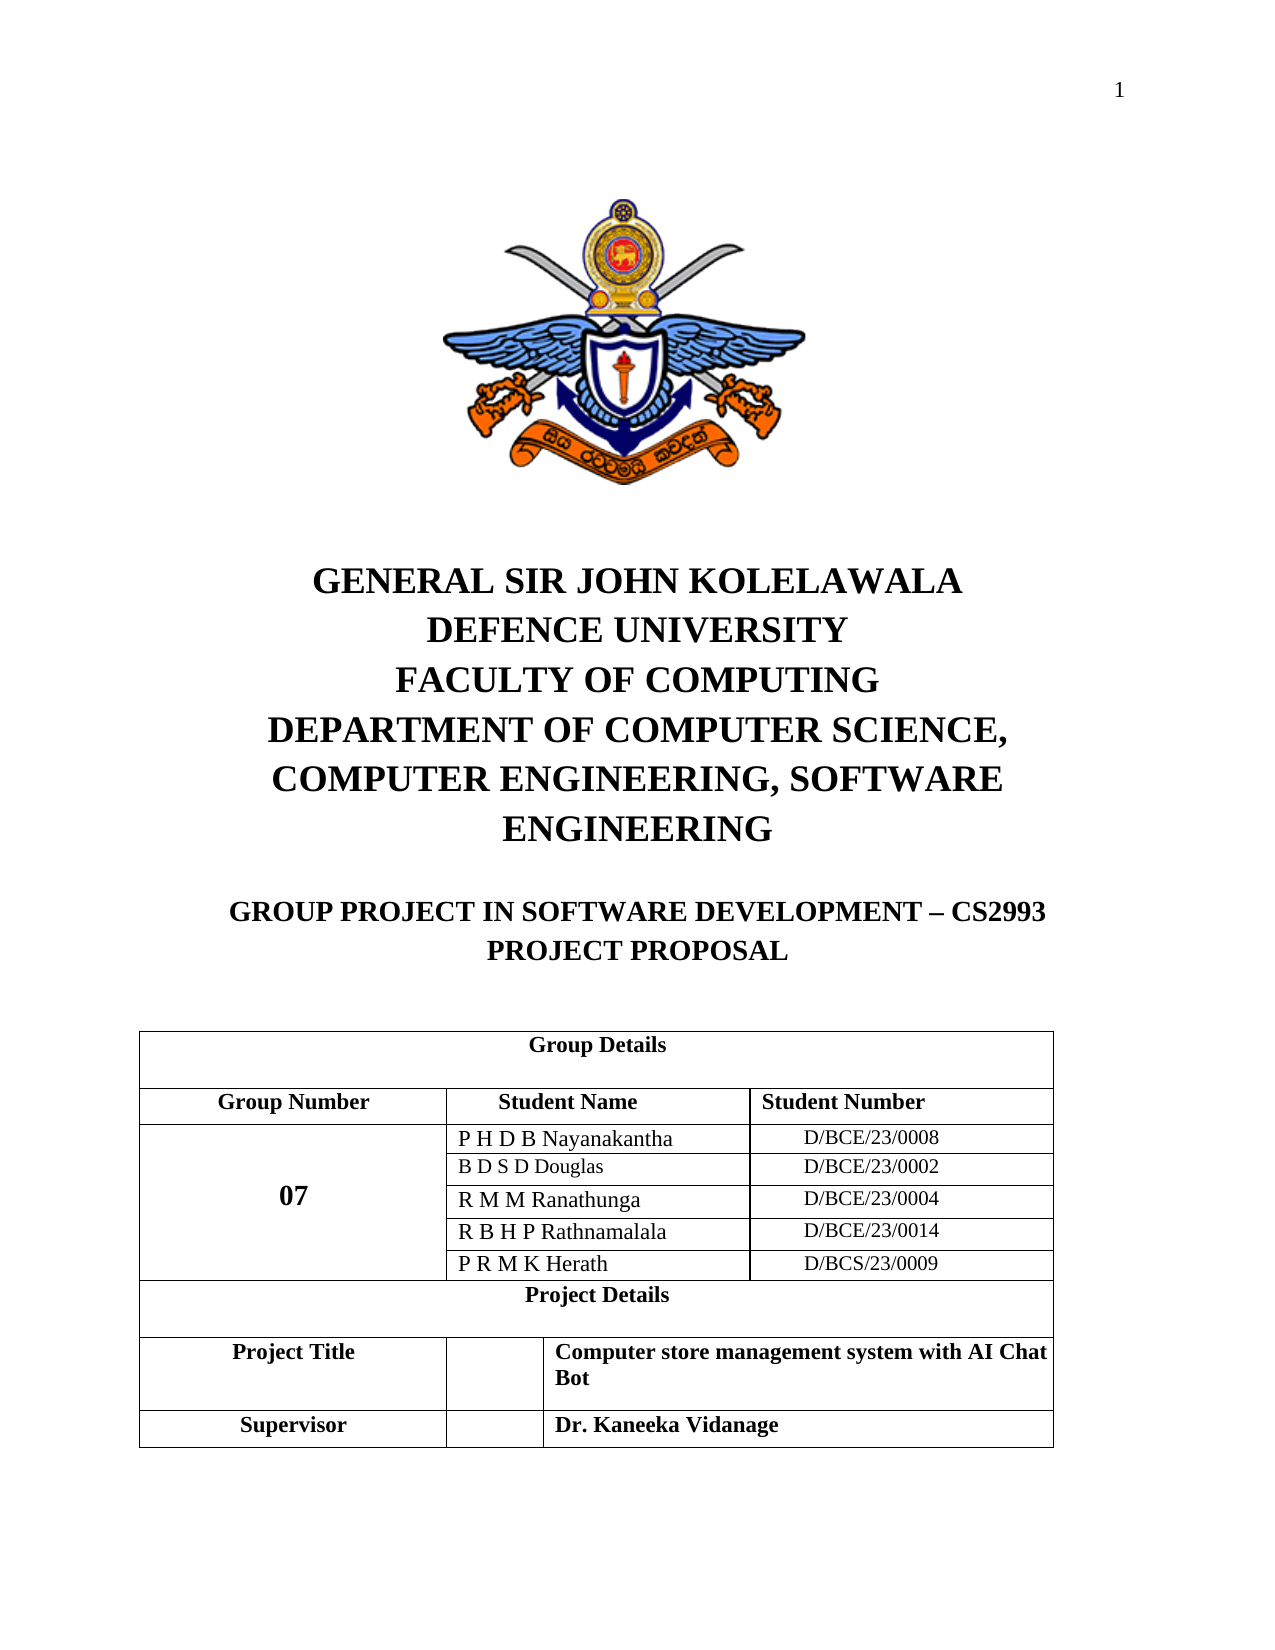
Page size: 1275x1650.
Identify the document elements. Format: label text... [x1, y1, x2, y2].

text GROUP PROJECT IN SOFTWARE DEVELOPMENT – CS2993 PROJECT PROPOSAL [229, 894, 1048, 967]
table_cell Group Number [140, 1089, 446, 1124]
table_cell B D S D Douglas [447, 1154, 749, 1185]
table_cell Dr. Kaneeka Vidanage [544, 1411, 1053, 1447]
table_cell D/BCE/23/0004 [751, 1186, 1053, 1217]
table_cell P H D B Nayanakantha [447, 1125, 749, 1153]
text GENERAL SIR JOHN KOLELAWALA DEFENCE UNIVERSITY [221, 558, 1054, 651]
table_header Group Details [140, 1032, 1053, 1087]
table_cell 07 [140, 1125, 446, 1280]
table_cell Student Name [447, 1089, 749, 1124]
table_cell D/BCE/23/0008 [751, 1125, 1053, 1153]
picture [443, 199, 806, 485]
table_cell Student Number [751, 1089, 1053, 1124]
table_cell Computer store management system with AI Chat Bot [544, 1338, 1053, 1410]
table_cell [447, 1411, 543, 1447]
table_cell D/BCS/23/0009 [751, 1251, 1053, 1280]
table_cell Project Details [140, 1281, 1053, 1337]
table_cell R B H P Rathnamalala [447, 1219, 749, 1249]
table_cell [447, 1338, 543, 1410]
table_cell Supervisor [140, 1411, 446, 1447]
table_cell D/BCE/23/0002 [751, 1154, 1053, 1185]
text DEPARTMENT OF COMPUTER SCIENCE, COMPUTER ENGINEERING, SOFTWARE ENGINEERING [156, 707, 1119, 849]
table_cell R M M Ranathunga [447, 1186, 749, 1217]
text FACULTY OF COMPUTING [221, 658, 1054, 701]
table_cell D/BCE/23/0014 [751, 1219, 1053, 1249]
table_cell Project Title [140, 1338, 446, 1410]
table_cell P R M K Herath [447, 1251, 749, 1280]
